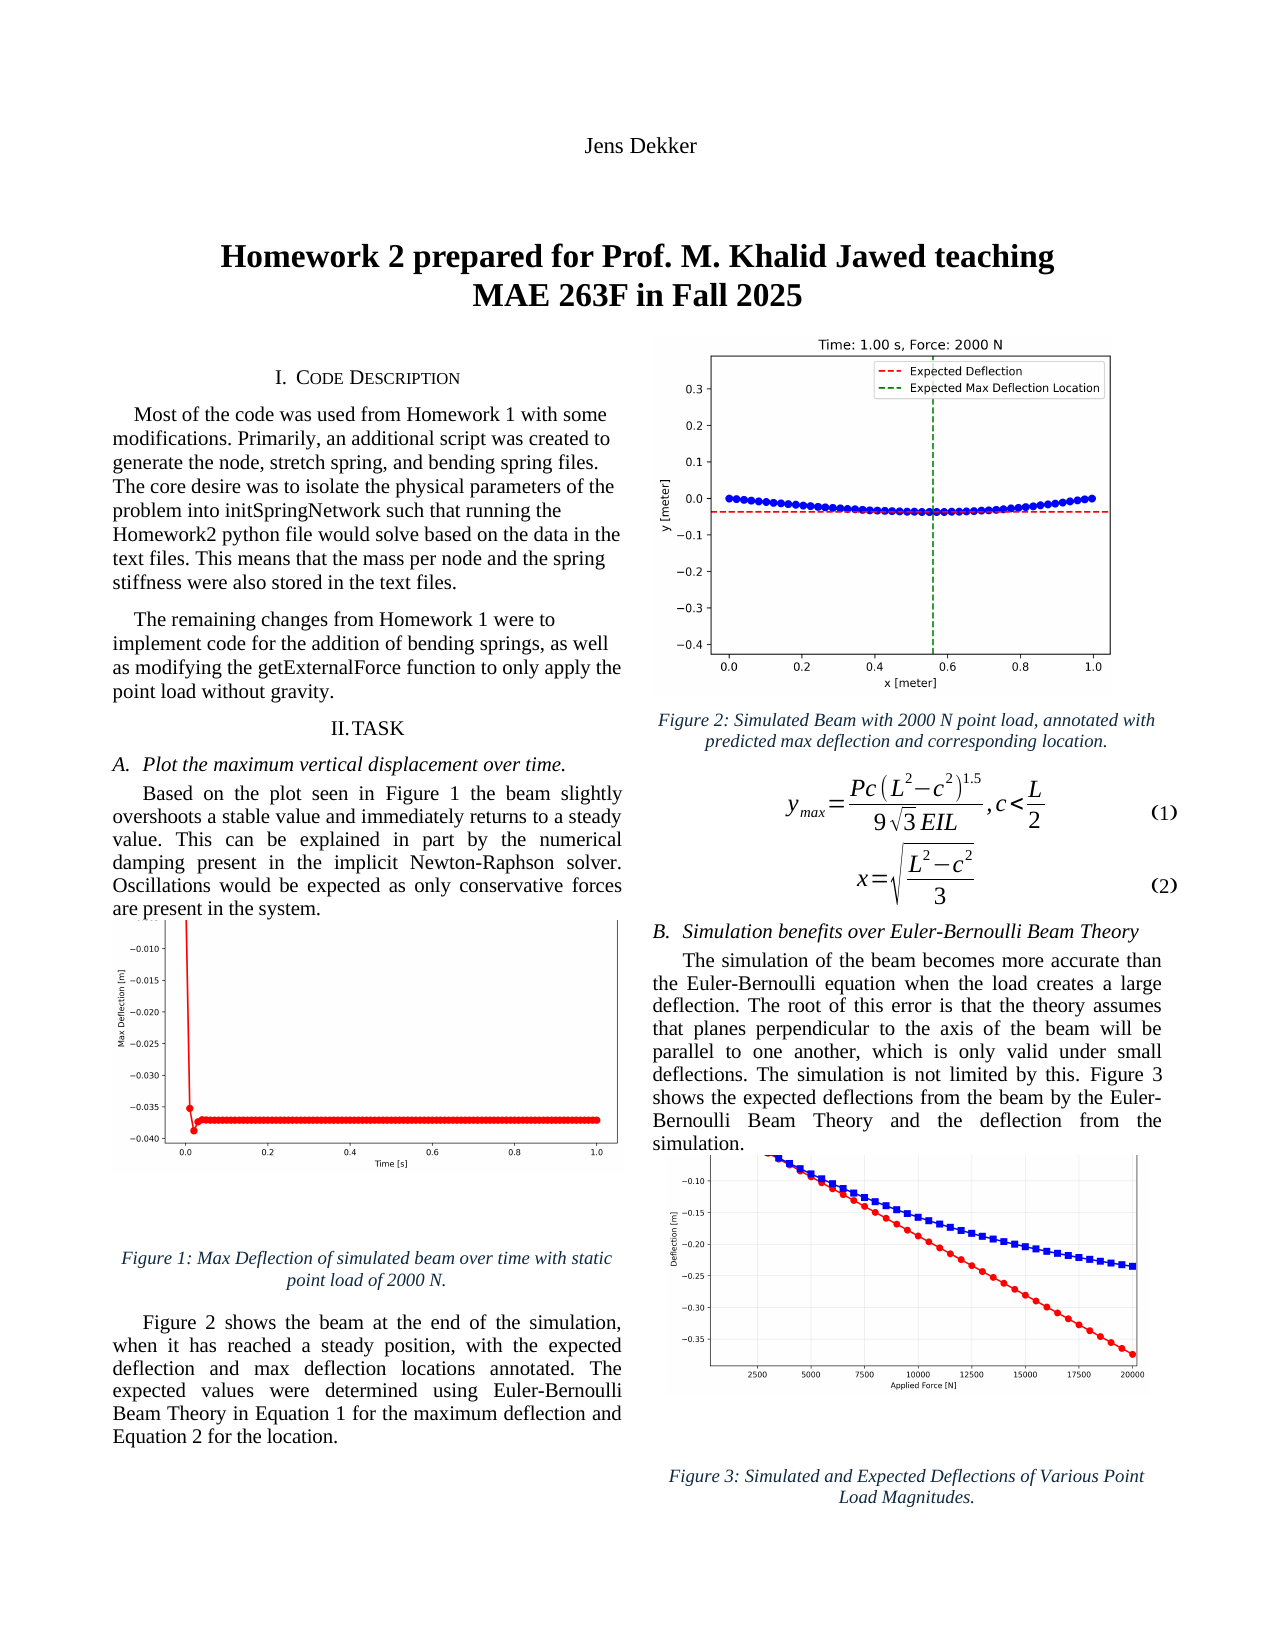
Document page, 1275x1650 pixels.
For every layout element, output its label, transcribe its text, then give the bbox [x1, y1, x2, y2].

subtitle A. Plot the maximum vertical displacement over time. [112, 752, 622, 776]
text Figure 2: Simulated Beam with 2000 N point load, annotated with predicted max deflection and corresponding location. [652, 709, 1162, 752]
picture [652, 331, 1118, 697]
picture [665, 1155, 1150, 1395]
text Jens Dekker [168, 132, 1113, 159]
text  [652, 773, 1162, 832]
text The remaining changes from Homework 1 were to implement code for the addition of bending springs, as well as modifying the getExternalForce function to only apply the point load without gravity. [112, 607, 622, 703]
subtitle Code Description [112, 365, 622, 389]
picture [112, 920, 623, 1174]
text The simulation of the beam becomes more accurate than the Euler-Bernoulli equation when the load creates a large deflection. The root of this error is that the theory assumes that planes perpendicular to the axis of the beam will be parallel to one another, which is only valid under small deflections. The simulation is not limited by this. Figure 3 shows the expected deflections from the beam by the Euler-Bernoulli Beam Theory and the deflection from the simulation. [652, 949, 1162, 1155]
text Figure 3: Simulated and Expected Deflections of Various Point Load Magnitudes. [652, 1464, 1162, 1508]
subtitle B. Simulation benefits over Euler-Bernoulli Beam Theory [652, 918, 1162, 943]
text Figure 2 shows the beam at the end of the simulation, when it has reached a steady position, with the expected deflection and max deflection locations annotated. The expected values were determined using Euler-Bernoulli Beam Theory in Equation 1 for the maximum deflection and Equation 2 for the location. [112, 1311, 622, 1448]
text Most of the code was used from Homework 1 with some modifications. Primarily, an additional script was created to generate the node, stretch spring, and bending spring files. The core desire was to isolate the physical parameters of the problem into initSpringNetwork such that running the Homework2 python file would solve based on the data in the text files. This means that the mass per node and the spring stiffness were also stored in the text files. [112, 402, 622, 594]
text Figure 1: Max Deflection of simulated beam over time with static point load of 2000 N. [112, 1247, 622, 1290]
title Homework 2 prepared for Prof. M. Khalid Jawed teaching MAE 263F in Fall 2025 [150, 237, 1125, 313]
text 2 [652, 845, 1162, 906]
text Based on the plot seen in Figure 1 the beam slightly overshoots a stable value and immediately returns to a steady value. This can be explained in part by the numerical damping present in the implicit Newton-Raphson solver. Oscillations would be expected as only conservative forces are present in the system. [112, 782, 622, 920]
subtitle TASK [112, 716, 622, 740]
